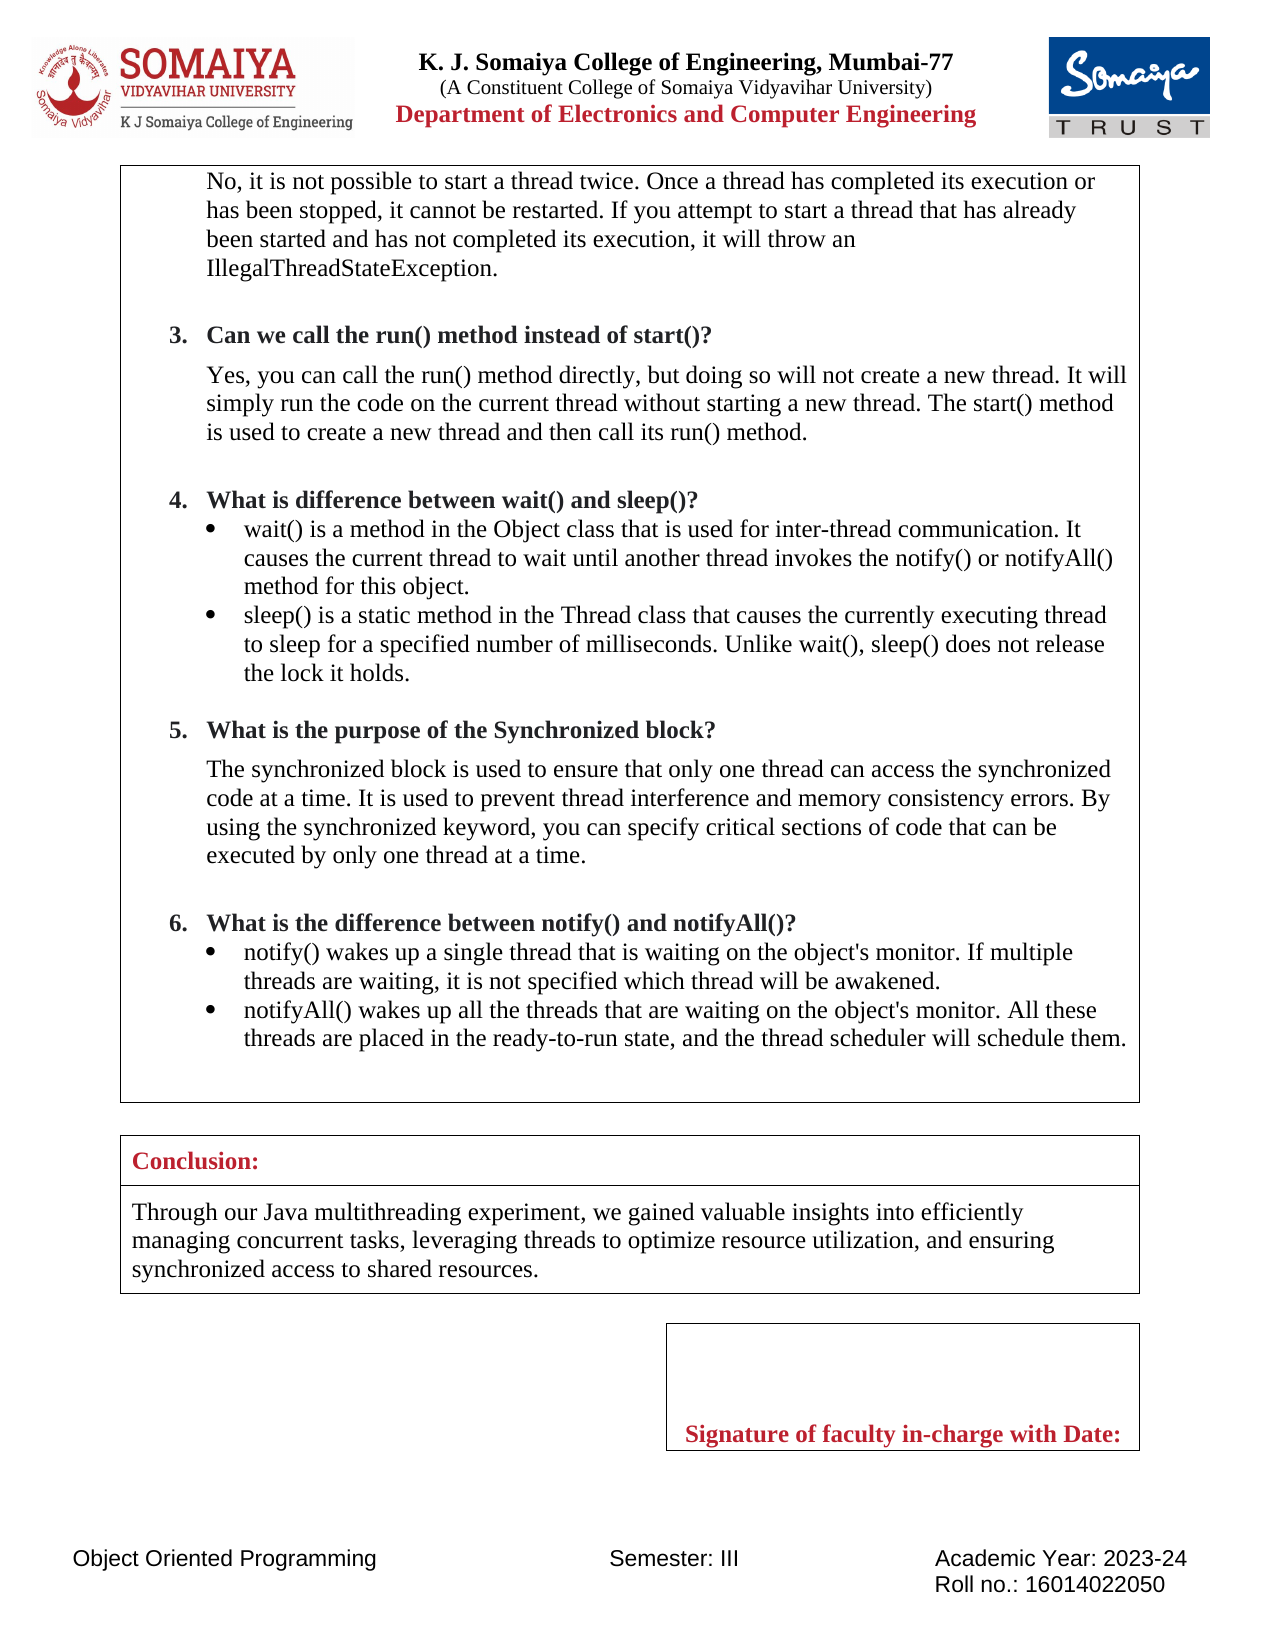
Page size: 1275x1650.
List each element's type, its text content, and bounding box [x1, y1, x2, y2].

picture [1048, 37, 1210, 138]
table_cell Through our Java multithreading experiment, we gained valuable insights into efficiently managing concurrent tasks, leveraging threads to optimize resource utilization, and ensuring synchronized access to shared resources. [121, 1186, 1139, 1293]
table_header Signature of faculty in-charge with Date: [667, 1324, 1139, 1450]
picture [31, 37, 356, 138]
table_header Conclusion: [121, 1136, 1139, 1185]
